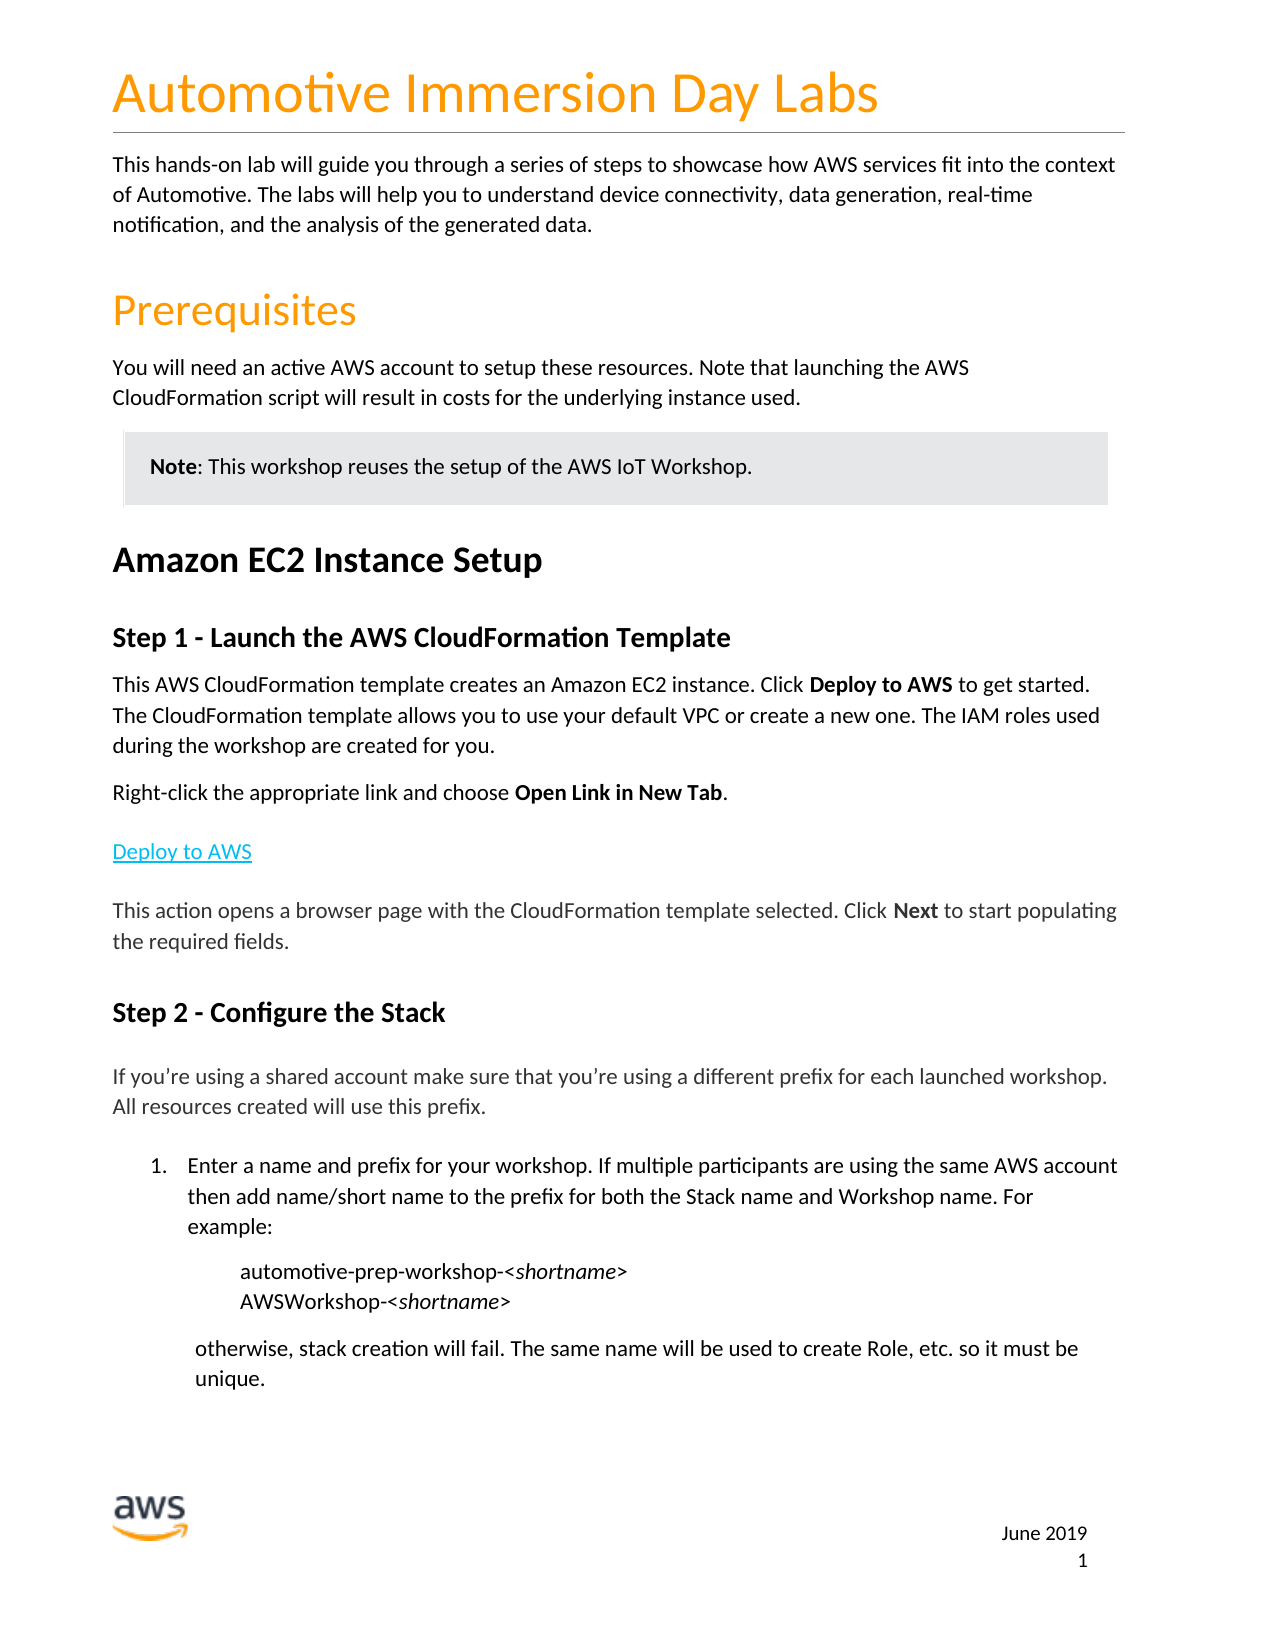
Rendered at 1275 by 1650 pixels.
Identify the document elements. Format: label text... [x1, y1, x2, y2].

list Enter a name and prefix for your workshop. If multiple participants are using the same AWS account then add name/short name to the prefix for both the Stack name and Workshop name. For example: [150, 1152, 1125, 1240]
text Deploy to AWS [112, 837, 1125, 865]
subtitle Amazon EC2 Instance Setup [112, 532, 1125, 582]
title Automotive Immersion Day Labs [112, 56, 1125, 133]
text Note: This workshop reuses the setup of the AWS IoT Workshop. [125, 432, 1108, 505]
subtitle Prerequisites [112, 278, 1125, 336]
text Right-click the appropriate link and choose Open Link in New Tab. [112, 778, 1125, 806]
text You will need an active AWS account to setup these resources. Note that launching the AWS CloudFormation script will result in costs for the underlying instance used. [112, 353, 1125, 411]
text This hands-on lab will guide you through a series of steps to showcase how AWS services fit into the context of Automotive. The labs will help you to understand device connectivity, data generation, real-time notification, and the analysis of the generated data. [112, 150, 1125, 238]
picture [112, 1496, 188, 1541]
list automotive-prep-workshop-<shortname> AWSWorkshop-<shortname> [240, 1257, 1125, 1315]
list otherwise, stack creation will fail. The same name will be used to create Role, etc. so it must be unique. [195, 1334, 1125, 1392]
subtitle Step 1 - Launch the AWS CloudFormation Template [112, 619, 1125, 655]
text This action opens a browser page with the CloudFormation template selected. Click Next to start populating the required fields. [112, 897, 1125, 955]
text If you’re using a shared account make sure that you’re using a different prefix for each launched workshop. All resources created will use this prefix. [112, 1062, 1125, 1120]
text This AWS CloudFormation template creates an Amazon EC2 instance. Click Deploy to AWS to get started. The CloudFormation template allows you to use your default VPC or create a new one. The IAM roles used during the workshop are created for you. [112, 671, 1125, 759]
subtitle Step 2 - Configure the Stack [112, 994, 1125, 1030]
